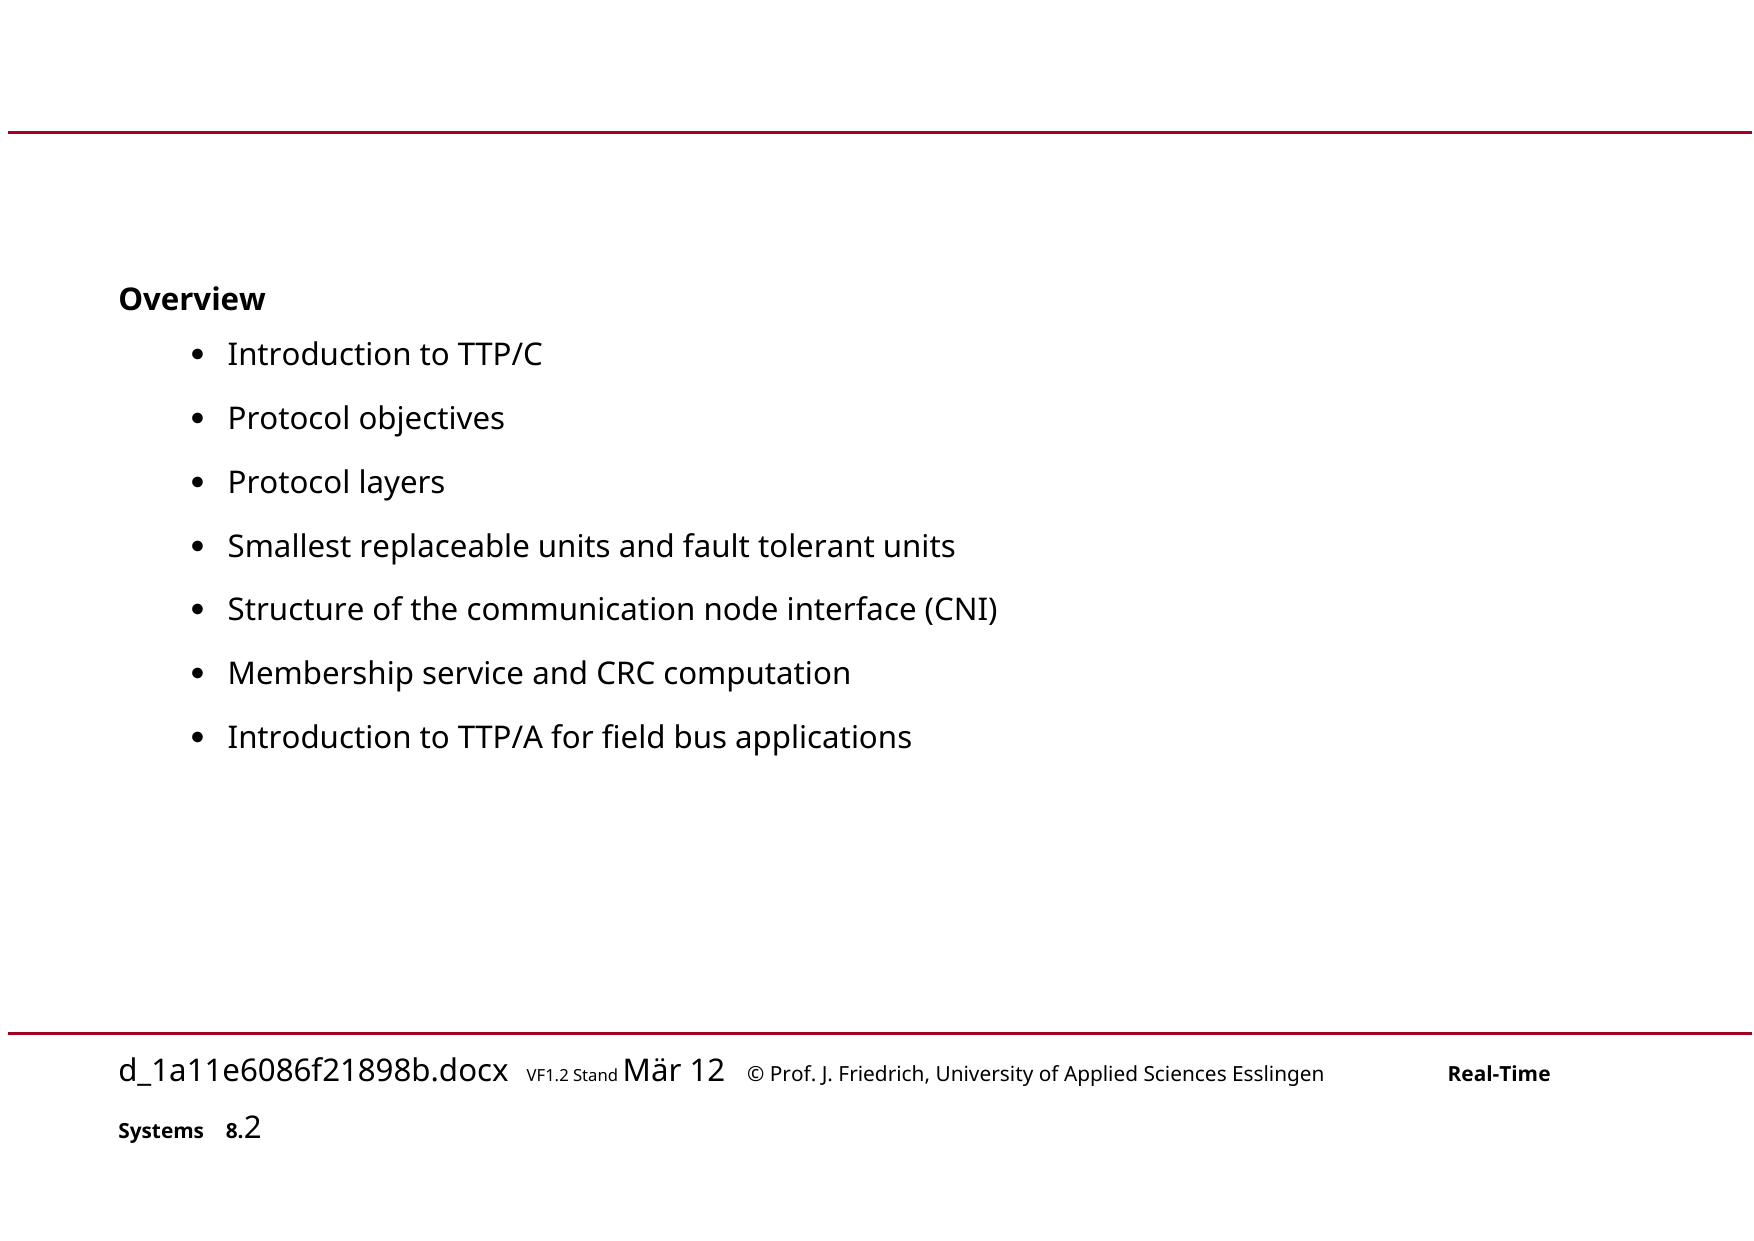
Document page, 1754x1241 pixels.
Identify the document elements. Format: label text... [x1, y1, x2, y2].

list Introduction to TTP/A for field bus applications [192, 715, 1606, 758]
list Smallest replaceable units and fault tolerant units [192, 523, 1606, 566]
list Protocol objectives [192, 396, 1606, 438]
subtitle Overview [118, 277, 1606, 319]
list Introduction to TTP/C [192, 332, 1606, 374]
list Membership service and CRC computation [192, 651, 1606, 694]
list Structure of the communication node interface (CNI) [192, 587, 1606, 630]
list Protocol layers [192, 460, 1606, 502]
